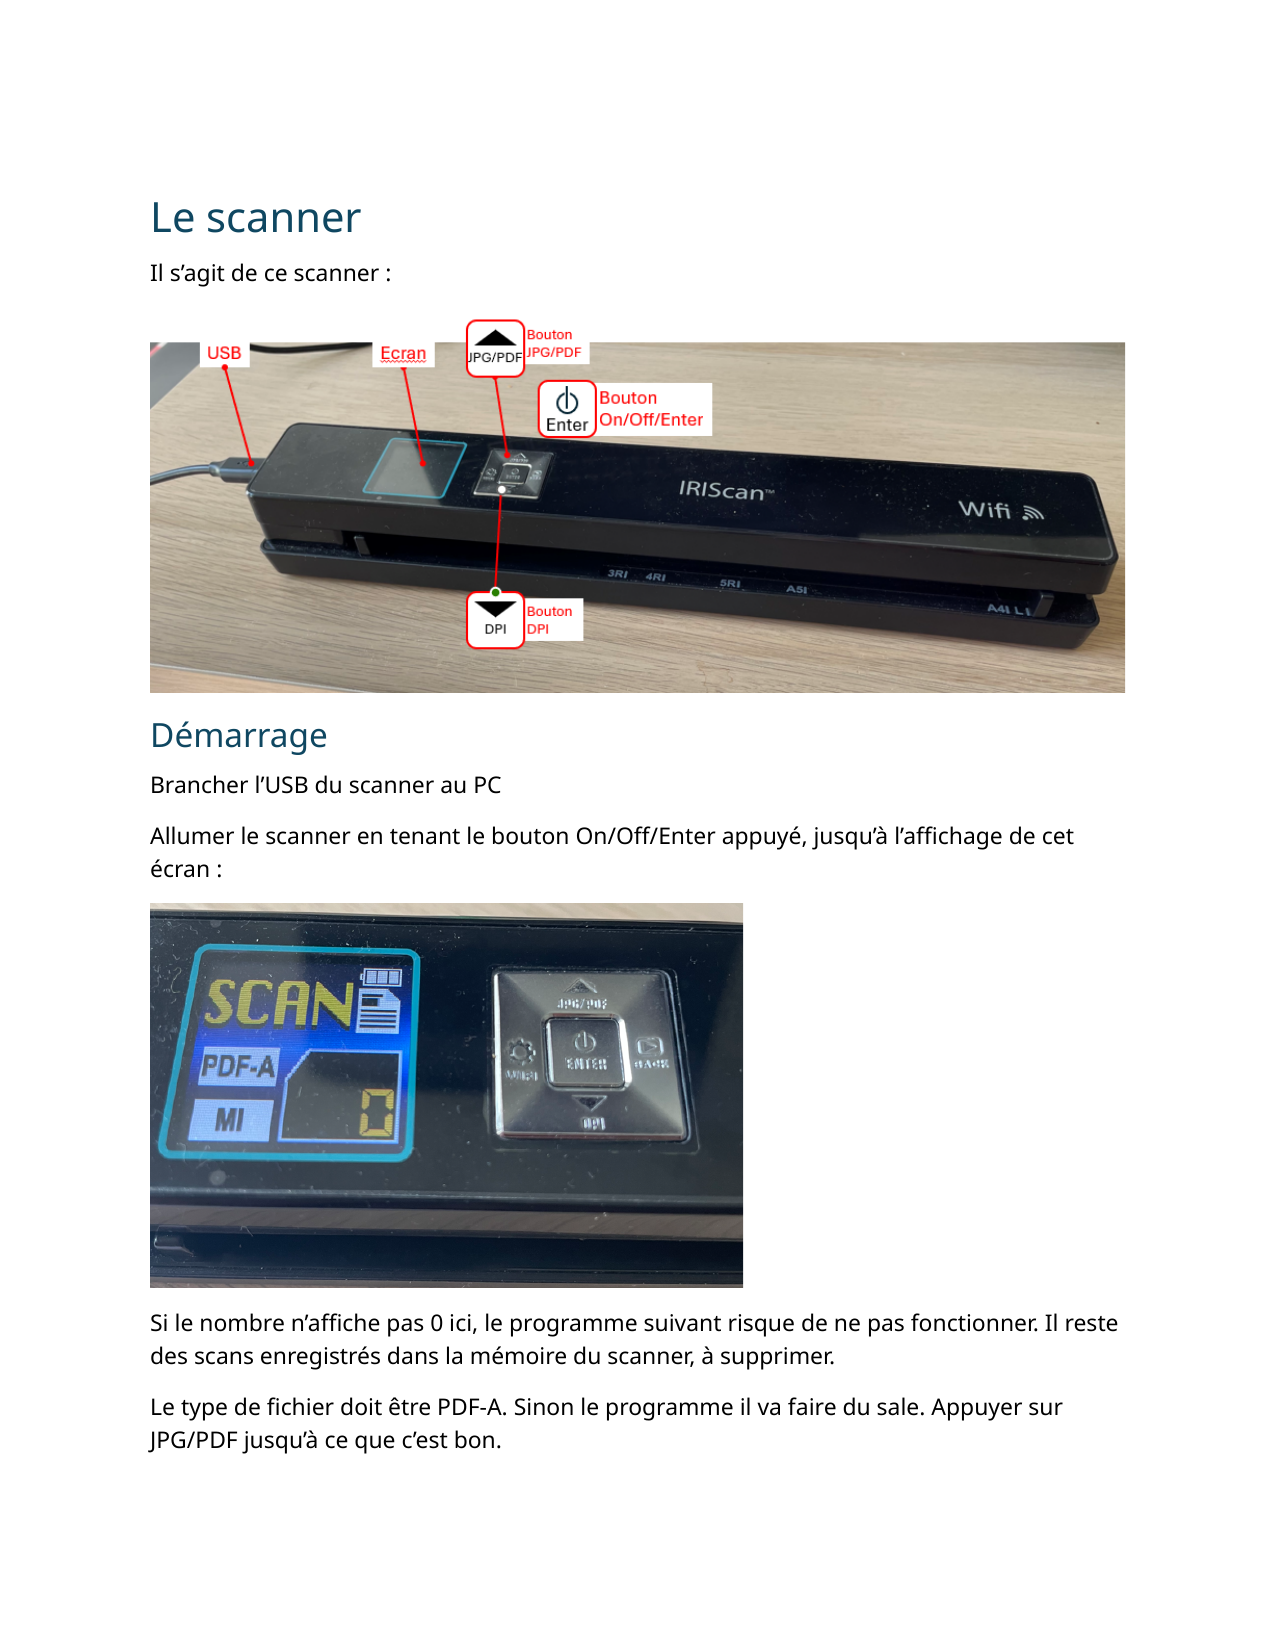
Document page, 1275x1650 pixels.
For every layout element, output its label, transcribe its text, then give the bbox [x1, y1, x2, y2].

picture [150, 903, 744, 1288]
text Allumer le scanner en tenant le bouton On/Off/Enter appuyé, jusqu’à l’affichage de cet écran : [150, 819, 1125, 884]
text Le type de fichier doit être PDF-A. Sinon le programme il va faire du sale. Appuyer sur JPG/PDF jusqu’à ce que c’est bon. [150, 1391, 1125, 1456]
text Si le nombre n’affiche pas 0 ici, le programme suivant risque de ne pas fonctionner. Il reste des scans enregistrés dans la mémoire du scanner, à supprimer. [150, 1307, 1125, 1372]
subtitle Démarrage [150, 712, 1125, 757]
text Brancher l’USB du scanner au PC [150, 769, 1125, 800]
subtitle Le scanner [150, 187, 1125, 244]
text Il s’agit de ce scanner : [150, 257, 1125, 288]
picture [150, 307, 1125, 693]
